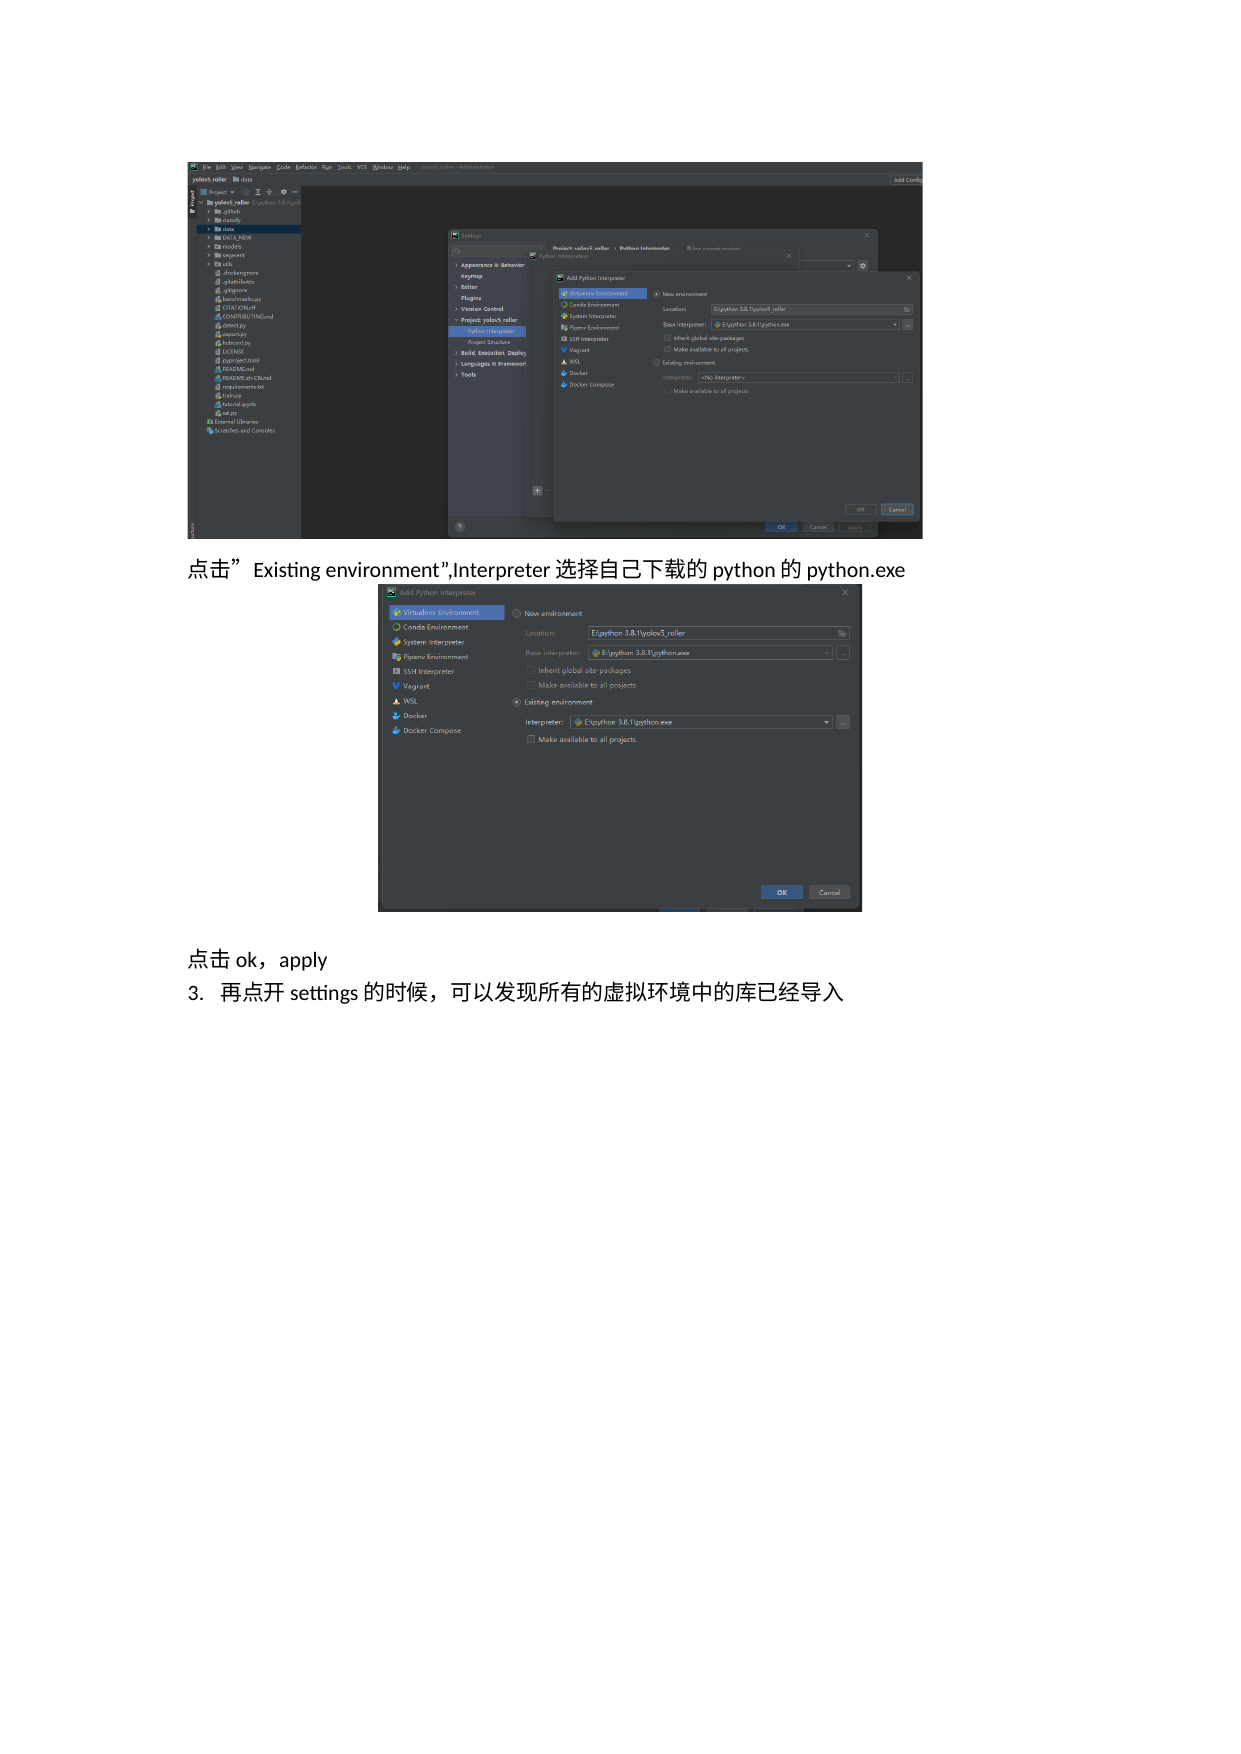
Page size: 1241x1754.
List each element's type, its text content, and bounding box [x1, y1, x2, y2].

list 再点开settings的时候，可以发现所有的虚拟环境中的库已经导入 [187, 974, 1053, 1007]
list 点击”Existing environment”,Interpreter选择自己下载的python的python.exe [187, 552, 1053, 584]
list 点击ok，apply [187, 942, 1053, 974]
picture [378, 584, 863, 912]
picture [187, 162, 923, 539]
